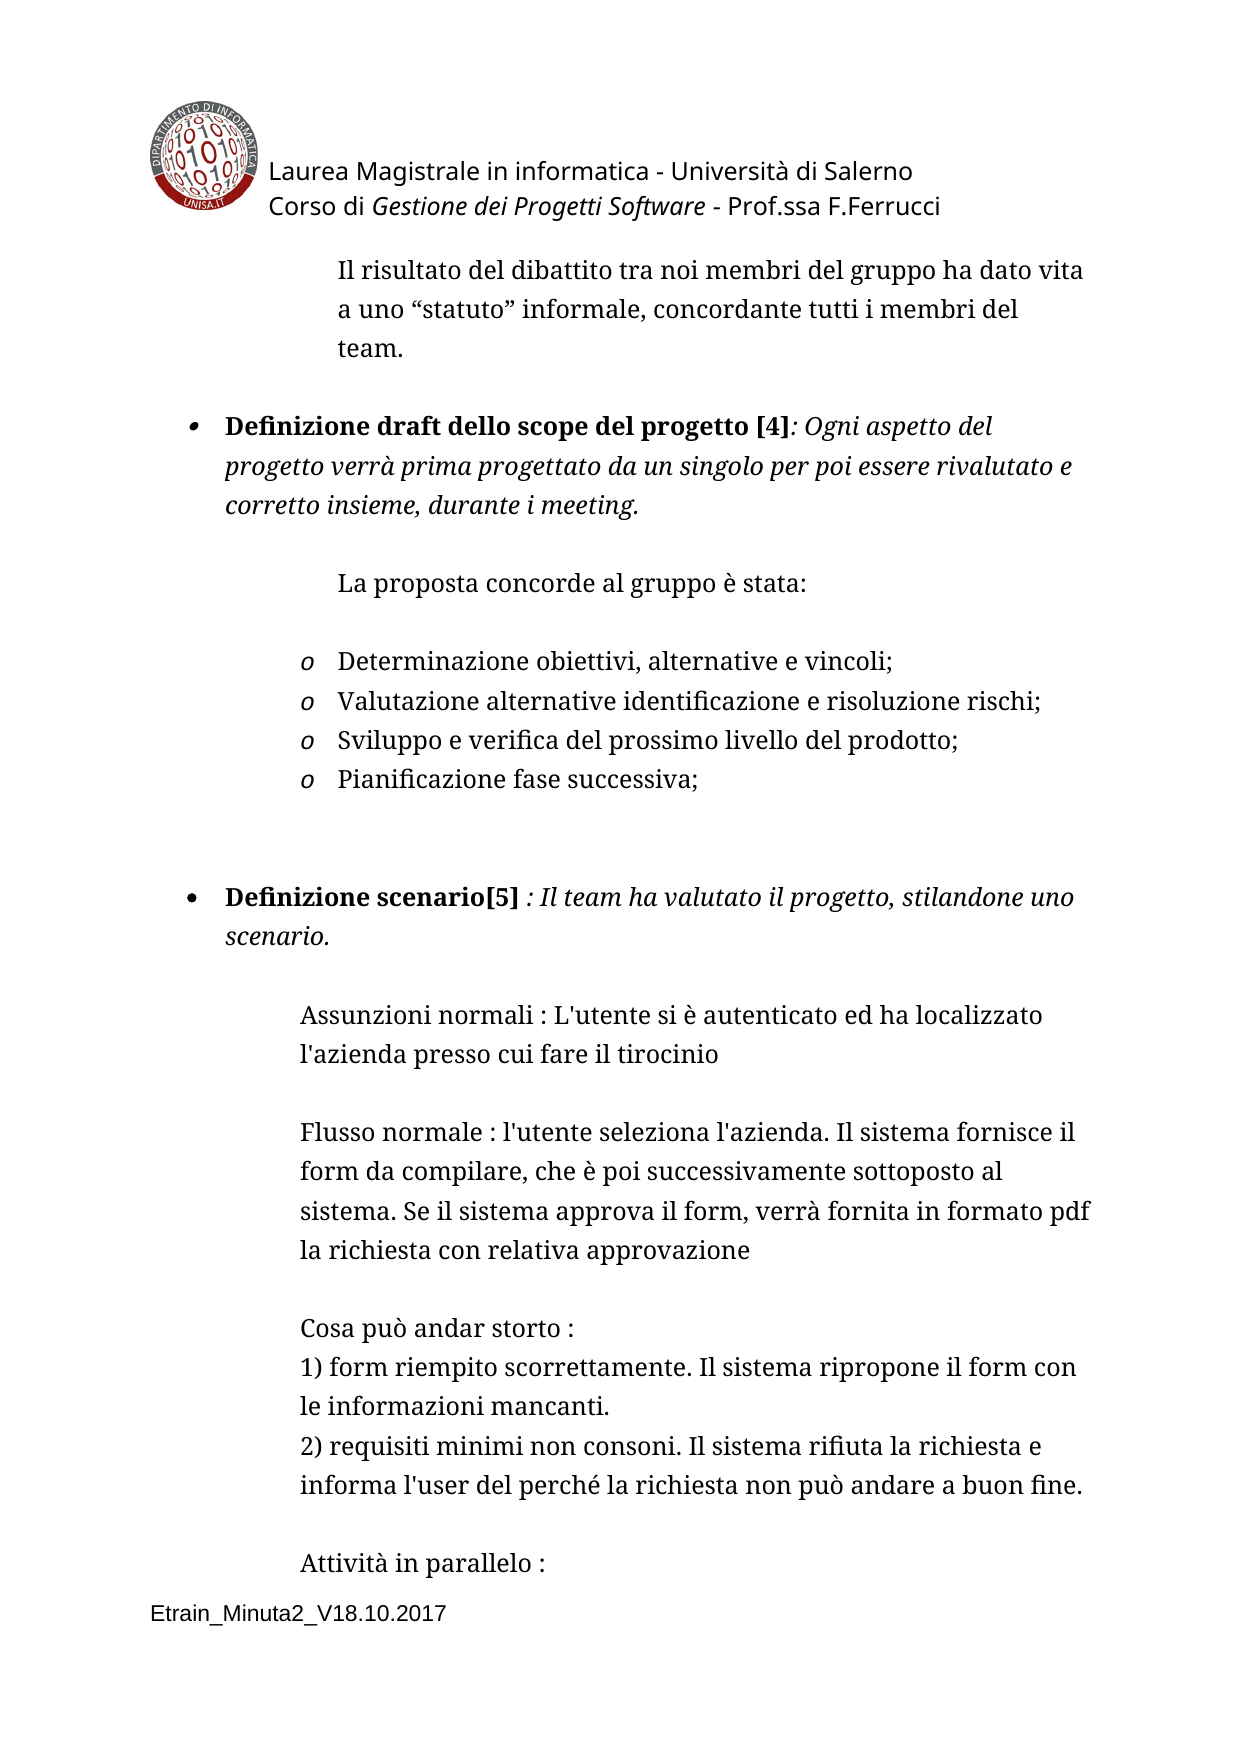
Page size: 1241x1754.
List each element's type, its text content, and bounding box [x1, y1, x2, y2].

text 1) form riempito scorrettamente. Il sistema ripropone il form con le informazioni mancanti. [300, 1350, 1090, 1423]
text Assunzioni normali : L'utente si è autenticato ed ha localizzato l'azienda presso cui fare il tirocinio [300, 997, 1090, 1071]
list Sviluppo e verifica del prossimo livello del prodotto; [300, 723, 1090, 757]
text Flusso normale : l'utente seleziona l'azienda. Il sistema fornisce il form da compilare, che è poi successivamente sottoposto al sistema. Se il sistema approva il form, verrà fornita in formato pdf la richiesta con relativa approvazione [300, 1115, 1090, 1266]
list Pianificazione fase successiva; [300, 762, 1090, 796]
list Definizione scenario[5] : Il team ha valutato il progetto, stilandone uno scenario. [187, 880, 1090, 953]
list Determinazione obiettivi, alternative e vincoli; [300, 644, 1090, 678]
text Attività in parallelo : [300, 1546, 1090, 1580]
list Definizione draft dello scope del progetto [4]: Ogni aspetto del progetto verrà prima progettato da un singolo per poi essere rivalutato e corretto insieme, durante i meeting. [187, 409, 1090, 521]
list Valutazione alternative identificazione e risoluzione rischi; [300, 683, 1090, 718]
text Cosa può andar storto : [300, 1311, 1090, 1345]
text 2) requisiti minimi non consoni. Il sistema rifiuta la richiesta e informa l'user del perché la richiesta non può andare a buon fine. [300, 1428, 1090, 1501]
text Il risultato del dibattito tra noi membri del gruppo ha dato vita a uno “statuto” informale, concordante tutti i membri del team. [337, 252, 1090, 365]
picture [150, 101, 258, 210]
text La proposta concorde al gruppo è stata: [337, 566, 1090, 600]
